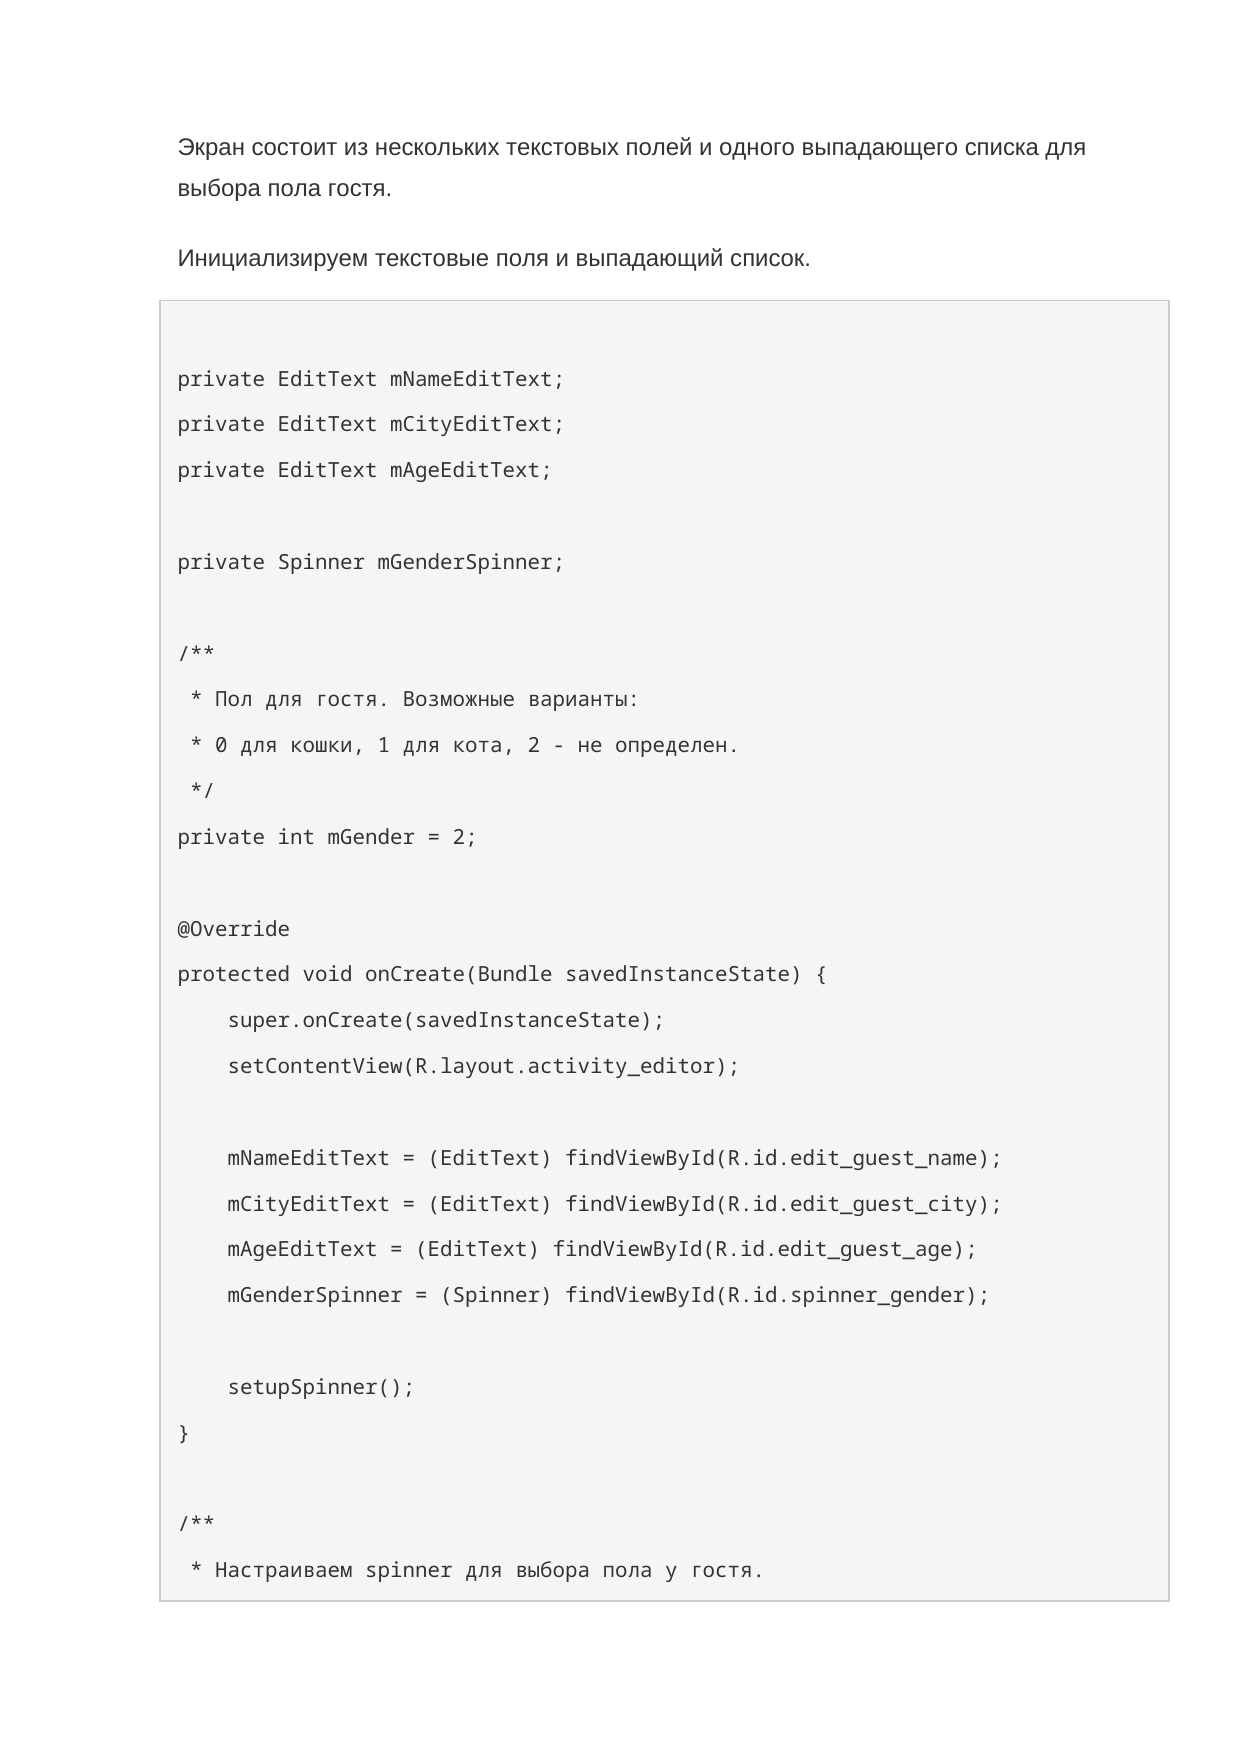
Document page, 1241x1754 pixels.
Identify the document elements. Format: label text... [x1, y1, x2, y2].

text /** [161, 620, 1168, 666]
text private EditText mAgeEditText; [161, 437, 1168, 483]
text super.onCreate(savedInstanceState); [161, 987, 1168, 1033]
text protected void onCreate(Bundle savedInstanceState) { [161, 941, 1168, 987]
text mGenderSpinner = (Spinner) findViewById(R.id.spinner_gender); [161, 1262, 1168, 1308]
text private int mGender = 2; [161, 804, 1168, 849]
text Экран состоит из нескольких текстовых полей и одного выпадающего списка для выбора пола гостя. [177, 118, 1152, 202]
text /** [161, 1491, 1168, 1537]
text private Spinner mGenderSpinner; [161, 529, 1168, 574]
text mNameEditText = (EditText) findViewById(R.id.edit_guest_name); [161, 1124, 1168, 1170]
text * Настраиваем spinner для выбора пола у гостя. [161, 1537, 1168, 1600]
text mCityEditText = (EditText) findViewById(R.id.edit_guest_city); [161, 1170, 1168, 1216]
text @Override [161, 895, 1168, 941]
text private EditText mCityEditText; [161, 391, 1168, 437]
text } [161, 1399, 1168, 1445]
text * 0 для кошки, 1 для кота, 2 - не определен. [161, 712, 1168, 758]
text * Пол для гостя. Возможные варианты: [161, 666, 1168, 712]
text mAgeEditText = (EditText) findViewById(R.id.edit_guest_age); [161, 1216, 1168, 1262]
text */ [161, 758, 1168, 804]
text Инициализируем текстовые поля и выпадающий список. [177, 230, 1152, 272]
text setContentView(R.layout.activity_editor); [161, 1033, 1168, 1079]
text setupSpinner(); [161, 1354, 1168, 1399]
text private EditText mNameEditText; [161, 345, 1168, 391]
